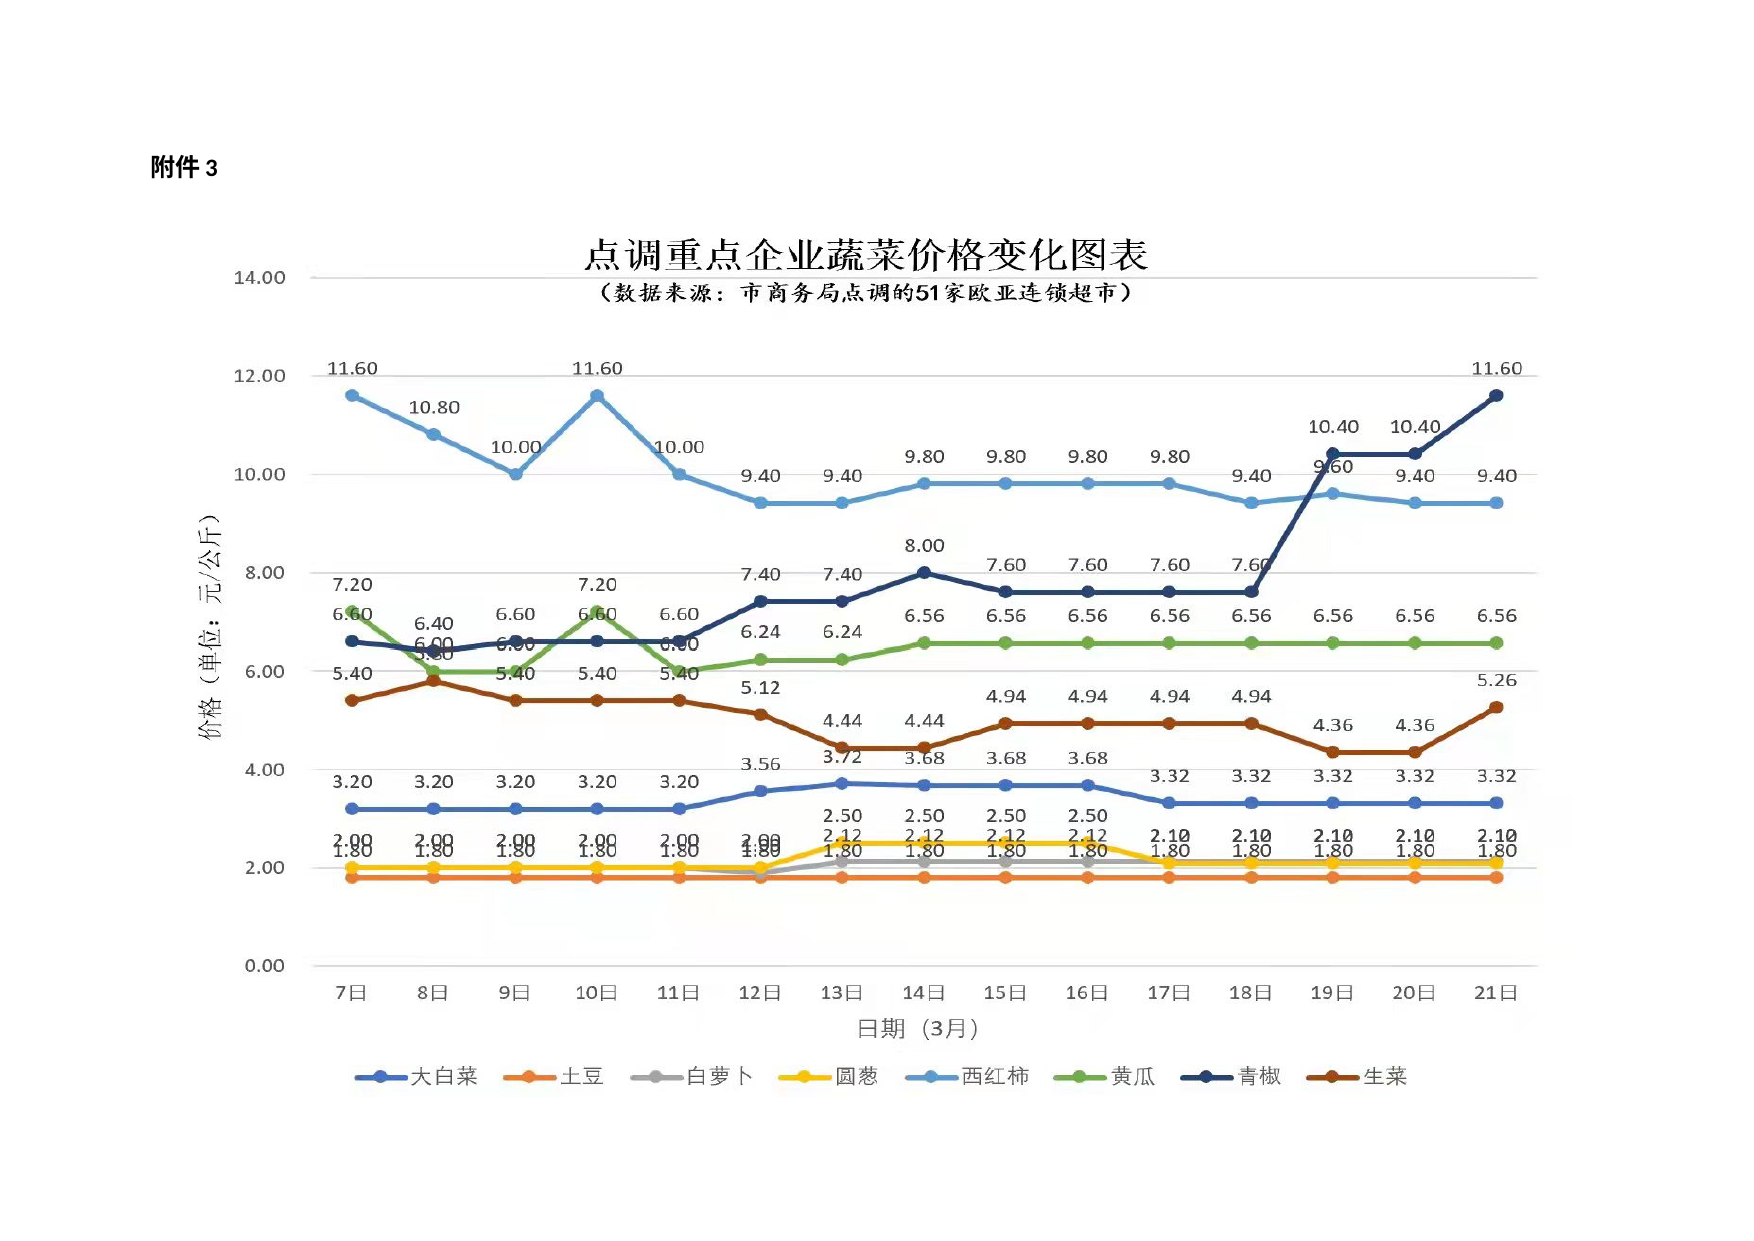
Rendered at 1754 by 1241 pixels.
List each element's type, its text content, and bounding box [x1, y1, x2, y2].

picture [181, 197, 1573, 1097]
text 附件3 [150, 133, 1604, 198]
